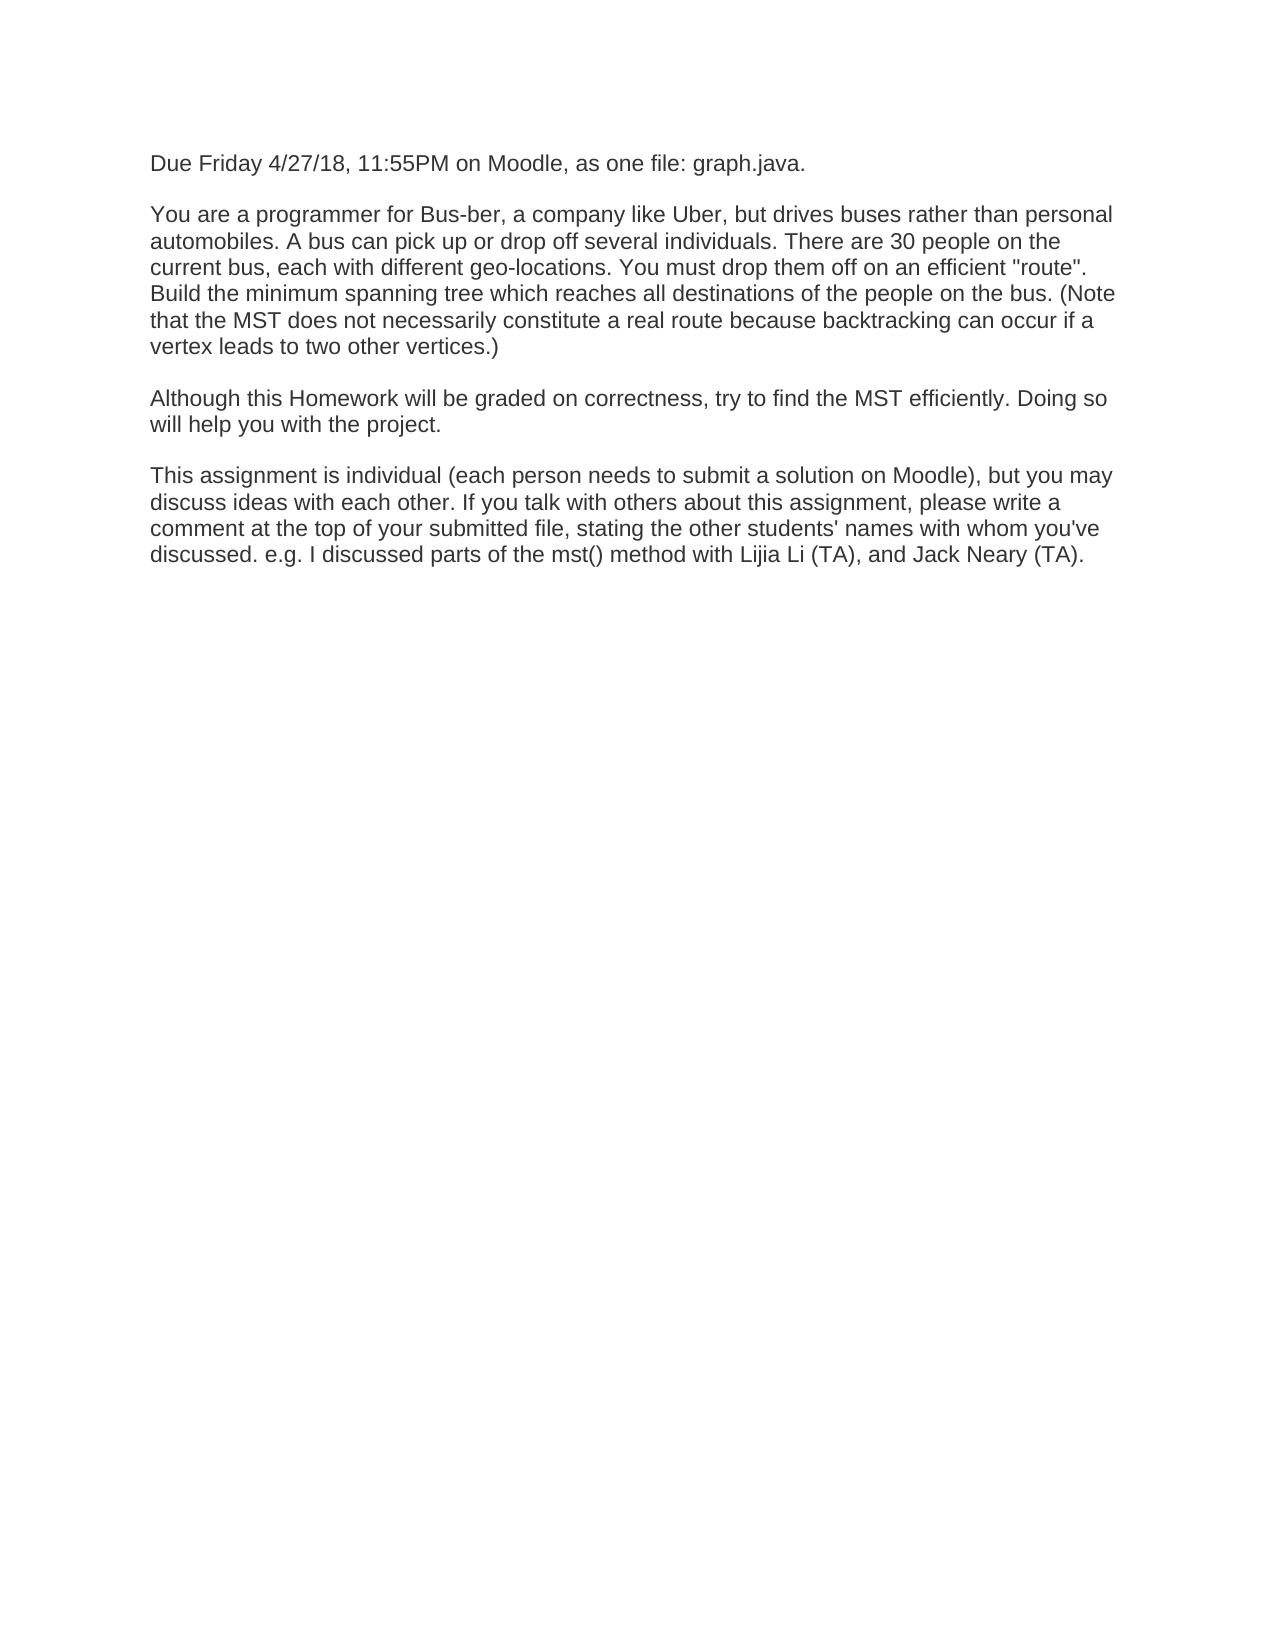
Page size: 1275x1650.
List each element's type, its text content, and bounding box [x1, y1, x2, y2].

text This assignment is individual (each person needs to submit a solution on Moodle), but you may discuss ideas with each other. If you talk with others about this assignment, please write a comment at the top of your submitted file, stating the other students' names with whom you've discussed. e.g. I discussed parts of the mst() method with Lijia Li (TA), and Jack Neary (TA). [150, 462, 1125, 568]
text Although this Homework will be graded on correctness, try to find the MST efficiently. Doing so will help you with the project. [150, 384, 1125, 437]
text You are a programmer for Bus-ber, a company like Uber, but drives buses rather than personal automobiles. A bus can pick up or drop off several individuals. There are 30 people on the current bus, each with different geo-locations. You must drop them off on an efficient "route". Build the minimum spanning tree which reaches all destinations of the people on the bus. (Note that the MST does not necessarily constitute a real route because backtracking can occur if a vertex leads to two other vertices.) [150, 201, 1125, 359]
text Due Friday 4/27/18, 11:55PM on Moodle, as one file: graph.java. [150, 150, 1125, 176]
